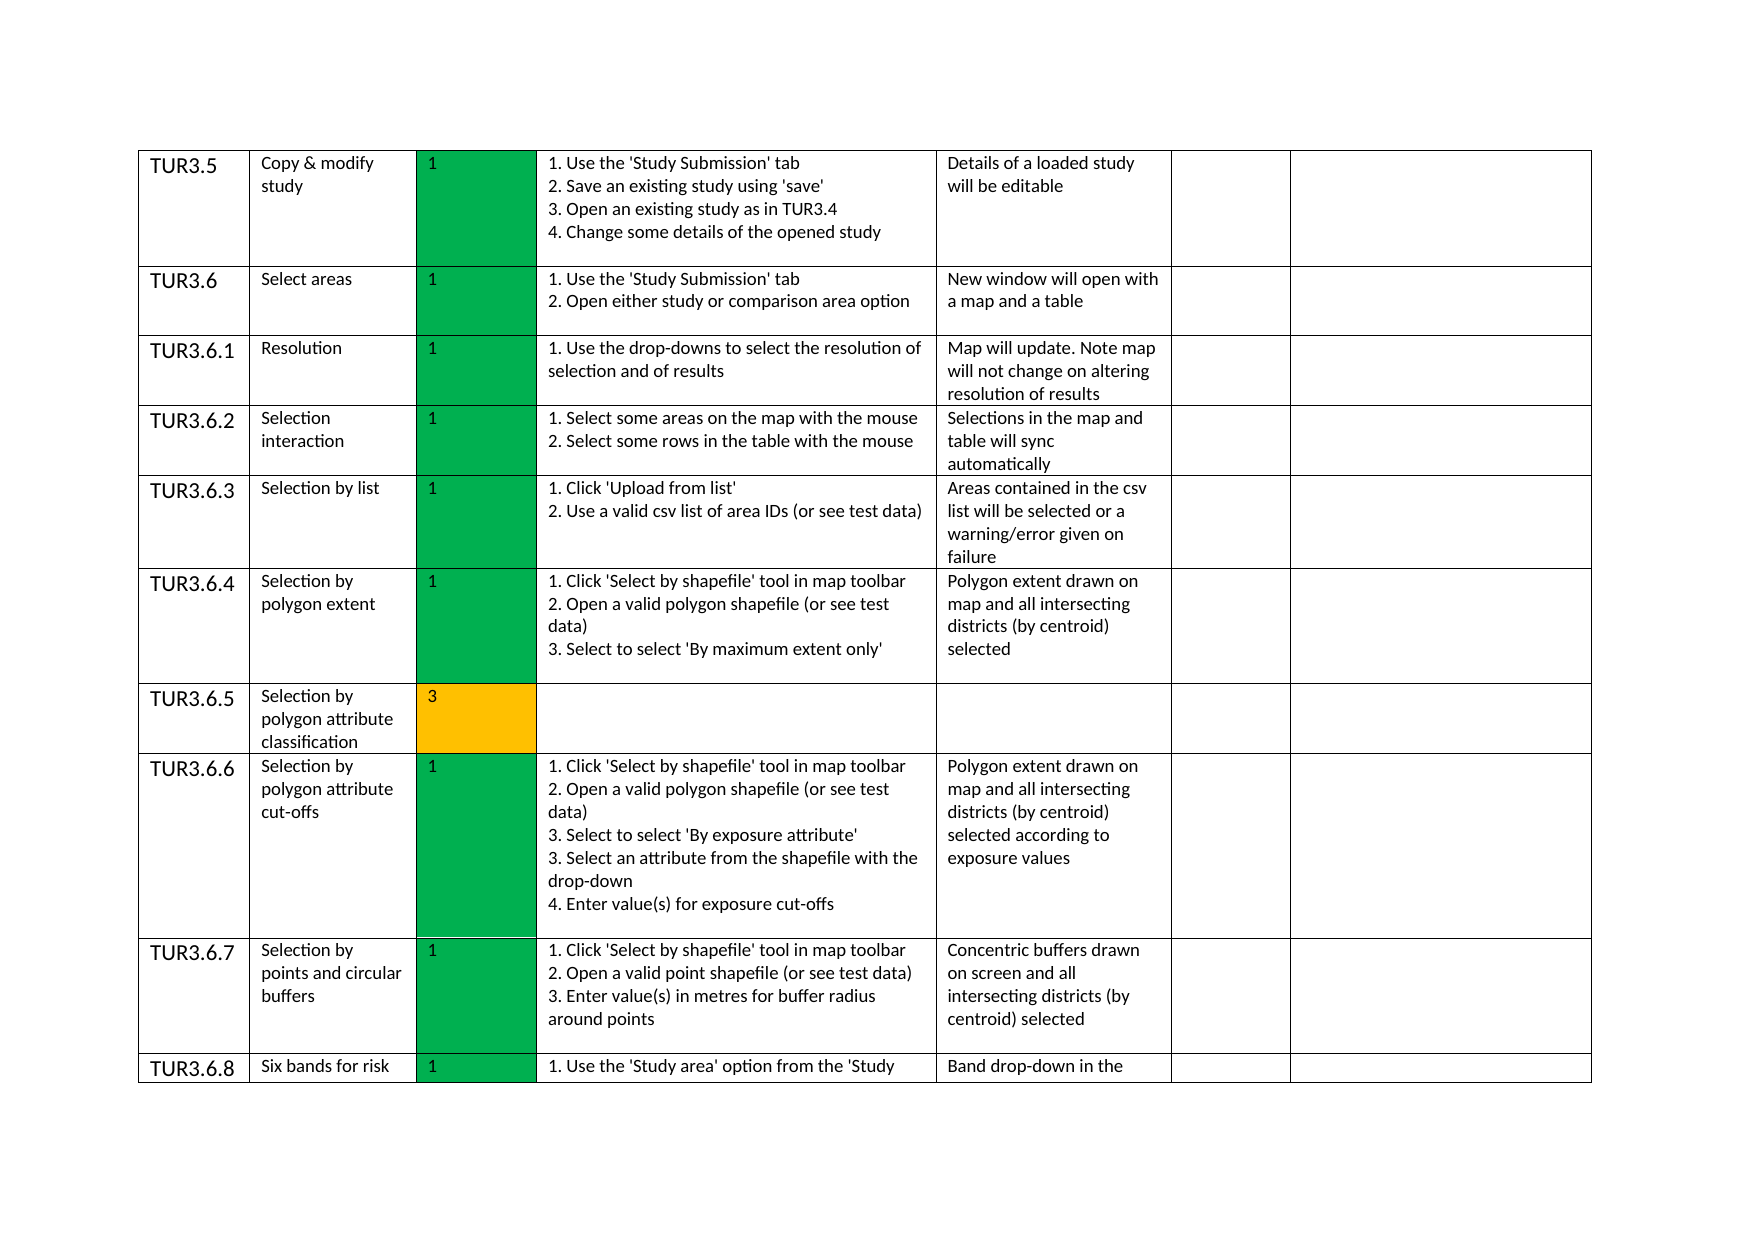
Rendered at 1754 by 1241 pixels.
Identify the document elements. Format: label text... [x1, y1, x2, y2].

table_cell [937, 1054, 1171, 1082]
table_cell 1 [417, 1054, 536, 1082]
table_cell 1. Click 'Select by shapefile' tool in map toolbar 2. Open a valid point shapefile (or see test data) 3. Enter value(s) in metres for buffer radius around points [537, 939, 936, 1053]
table_cell [1172, 754, 1290, 937]
table_cell 1 [417, 939, 536, 1053]
table_cell Select areas [250, 267, 416, 335]
table_cell TUR3.6.1 [139, 336, 249, 405]
table_cell [1172, 939, 1290, 1053]
table_cell Selection by points and circular buffers [250, 939, 416, 1053]
table_cell TUR3.6.8 [139, 1054, 249, 1082]
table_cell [537, 1054, 936, 1082]
table_cell 1 [417, 151, 536, 266]
table_cell Selection by polygon extent [250, 569, 416, 683]
table_cell 1. Click 'Select by shapefile' tool in map toolbar 2. Open a valid polygon shapefile (or see test data) 3. Select to select 'By maximum extent only' [537, 569, 936, 683]
table_cell [1291, 151, 1591, 266]
table_cell Selection by polygon attribute cut-offs [250, 754, 416, 937]
table_cell 1. Select some areas on the map with the mouse 2. Select some rows in the table with the mouse [537, 406, 936, 475]
table_cell TUR3.6.5 [139, 684, 249, 753]
table_cell TUR3.6.3 [139, 476, 249, 568]
table_cell 1. Use the 'Study Submission' tab 2. Open either study or comparison area option [537, 267, 936, 335]
table_cell [937, 684, 1171, 753]
table_cell [1172, 151, 1290, 266]
table_cell TUR3.6.6 [139, 754, 249, 937]
table_cell 1 [417, 267, 536, 335]
table_cell 1 [417, 336, 536, 405]
table_cell Selection interaction [250, 406, 416, 475]
table_cell Polygon extent drawn on map and all intersecting districts (by centroid) selected according to exposure values [937, 754, 1171, 937]
table_cell [1291, 267, 1591, 335]
table_cell [1291, 684, 1591, 753]
table_cell 1. Use the 'Study Submission' tab 2. Save an existing study using 'save' 3. Open an existing study as in TUR3.4 4. Change some details of the opened study [537, 151, 936, 266]
table_cell TUR3.6 [139, 267, 249, 335]
table_cell 1 [417, 754, 536, 937]
table_cell [1291, 754, 1591, 937]
table_cell [1291, 569, 1591, 683]
table_cell [1172, 569, 1290, 683]
table_cell Selection by list [250, 476, 416, 568]
table_cell Selection by polygon attribute classification [250, 684, 416, 753]
table_cell Map will update. Note map will not change on altering resolution of results [937, 336, 1171, 405]
table_cell Copy & modify study [250, 151, 416, 266]
table_cell [1172, 406, 1290, 475]
table_cell [1291, 476, 1591, 568]
table_cell [1291, 1054, 1591, 1082]
table_cell [537, 684, 936, 753]
table_cell TUR3.5 [139, 151, 249, 266]
table_cell 1 [417, 569, 536, 683]
table_cell 1 [417, 476, 536, 568]
table_cell Resolution [250, 336, 416, 405]
table_cell [1172, 476, 1290, 568]
table_cell 1. Use the drop-downs to select the resolution of selection and of results [537, 336, 936, 405]
table_cell [1291, 939, 1591, 1053]
table_cell Details of a loaded study will be editable [937, 151, 1171, 266]
table_cell [1172, 336, 1290, 405]
table_cell 1 [417, 406, 536, 475]
table_cell Polygon extent drawn on map and all intersecting districts (by centroid) selected [937, 569, 1171, 683]
table_cell TUR3.6.2 [139, 406, 249, 475]
table_cell Selections in the map and table will sync automatically [937, 406, 1171, 475]
table_cell [1172, 684, 1290, 753]
table_cell TUR3.6.7 [139, 939, 249, 1053]
table_cell TUR3.6.4 [139, 569, 249, 683]
table_cell [1172, 267, 1290, 335]
table_cell [1291, 406, 1591, 475]
table_cell 3 [417, 684, 536, 753]
table_cell 1. Click 'Upload from list' 2. Use a valid csv list of area IDs (or see test data) [537, 476, 936, 568]
table_cell [1291, 336, 1591, 405]
table_cell Areas contained in the csv list will be selected or a warning/error given on failure [937, 476, 1171, 568]
table_cell Concentric buffers drawn on screen and all intersecting districts (by centroid) selected [937, 939, 1171, 1053]
table_cell New window will open with a map and a table [937, 267, 1171, 335]
table_cell 1. Click 'Select by shapefile' tool in map toolbar 2. Open a valid polygon shapefile (or see test data) 3. Select to select 'By exposure attribute' 3. Select an attribute from the shapefile with the drop-down 4. Enter value(s) for exposure cut-offs [537, 754, 936, 937]
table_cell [250, 1054, 416, 1082]
table_cell [1172, 1054, 1290, 1082]
